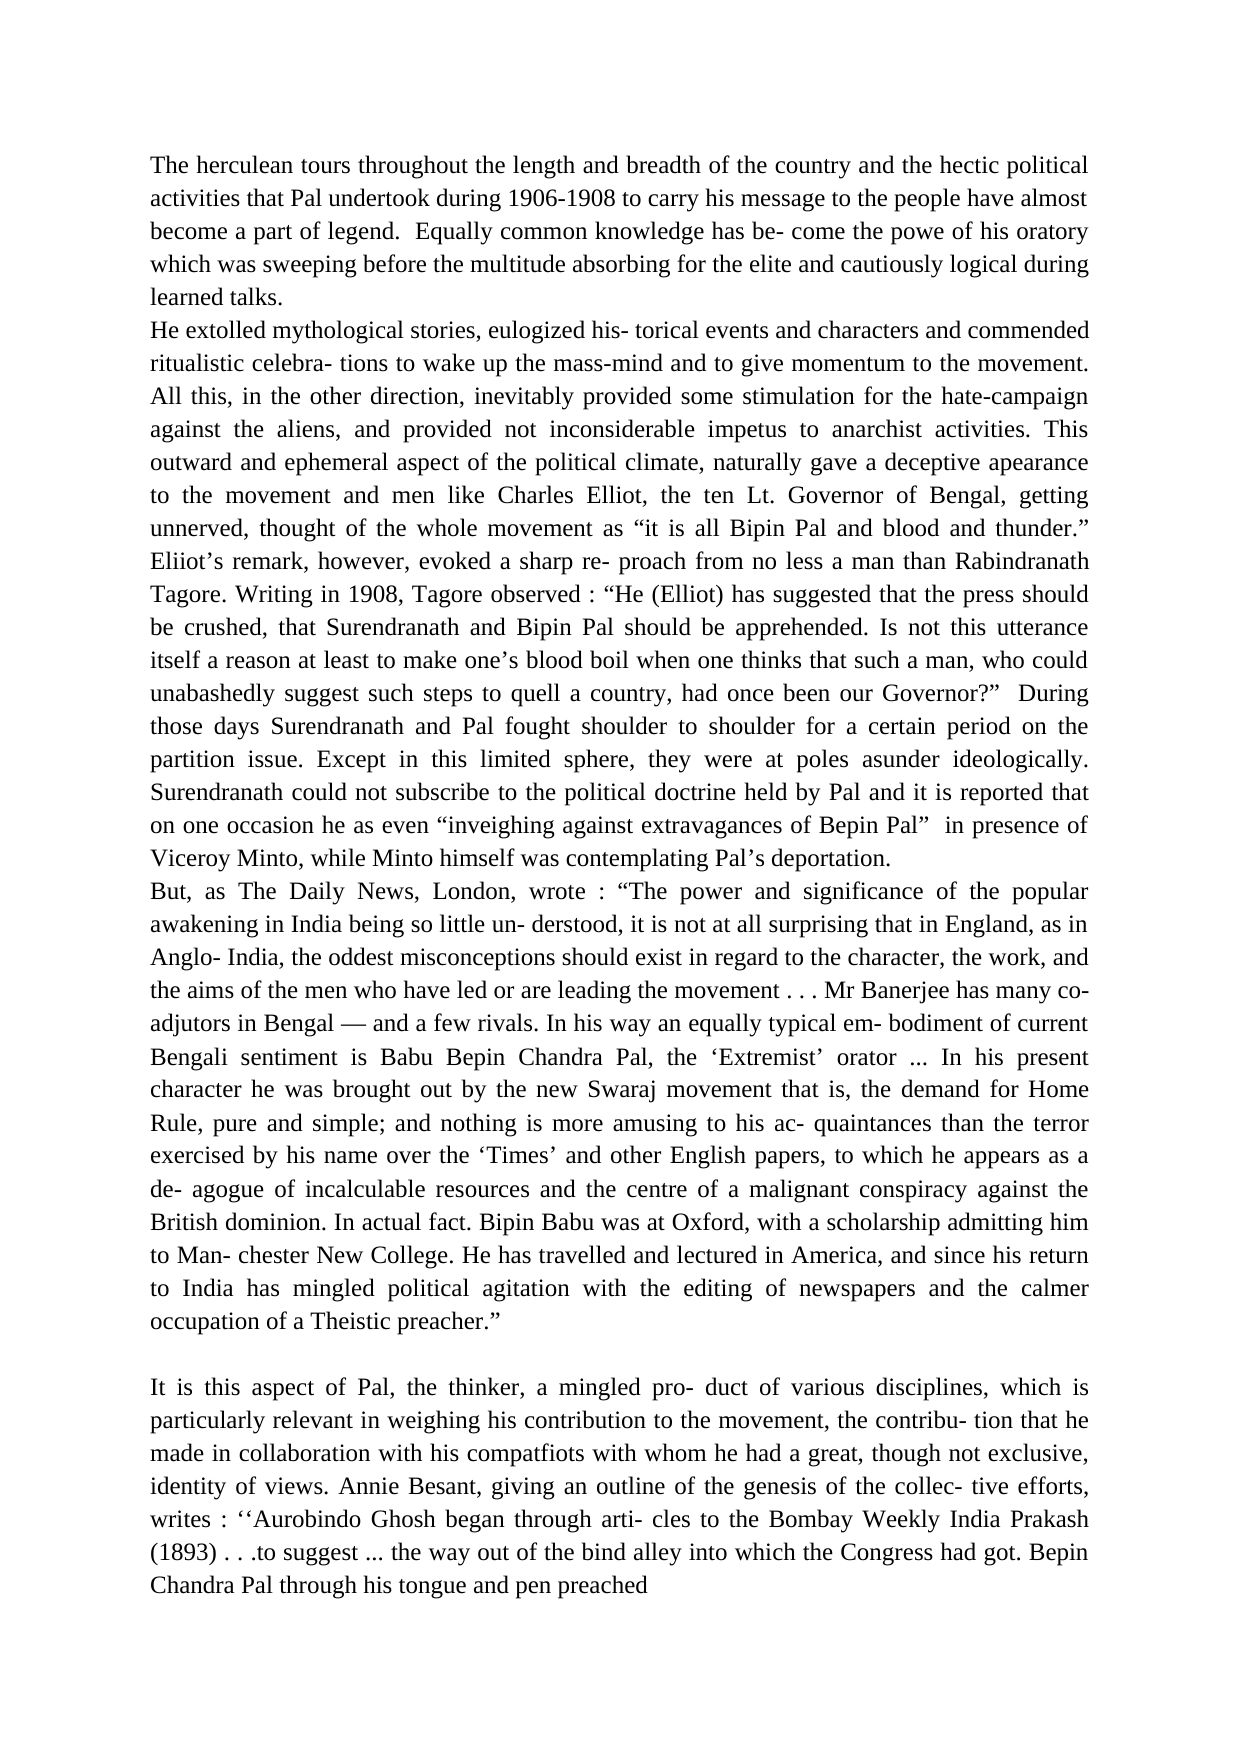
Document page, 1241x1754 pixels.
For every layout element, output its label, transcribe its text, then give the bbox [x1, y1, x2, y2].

text The herculean tours throughout the length and breadth of the country and the hectic political activities that Pal undertook during 1906-1908 to carry his message to the people have almost [150, 150, 1090, 212]
text He extolled mythological stories, eulogized his- torical events and characters and commended ritualistic celebra- tions to wake up the mass-mind and to give momentum to the movement. All this, in the other direction, inevitably provided some stimulation for the hate-campaign against the aliens, and provided not inconsiderable impetus to anarchist activities. This outward and ephemeral aspect of the political climate, naturally gave a deceptive apearance to the movement and men like Charles Elliot, the ten Lt. Governor of Bengal, getting unnerved, thought of the whole movement as “it is all Bipin Pal and blood and thunder.” Eliiot’s remark, however, evoked a sharp re- proach from no less a man than Rabindranath Tagore. Writing in 1908, Tagore observed : “He (Elliot) has suggested that the press should be crushed, that Surendranath and Bipin Pal should be apprehended. Is not this utterance itself a reason at least to make one’s blood boil when one thinks that such a man, who could unabashedly suggest such steps to quell a country, had once been our Governor?” During those days Surendranath and Pal fought shoulder to shoulder for a certain period on the partition issue. Except in this limited sphere, they were at poles asunder ideologically. Surendranath could not subscribe to the political doctrine held by Pal and it is reported that on one occasion he as even “inveighing against extravagances of Bepin Pal” in presence of Viceroy Minto, while Minto himself was contemplating Pal’s deportation. [150, 315, 1090, 872]
text It is this aspect of Pal, the thinker, a mingled pro- duct of various disciplines, which is particularly relevant in weighing his contribution to the movement, the contribu- tion that he made in collaboration with his compatfiots with whom he had a great, though not exclusive, identity of views. Annie Besant, giving an outline of the genesis of the collec- tive efforts, writes : ‘‘Aurobindo Ghosh began through arti- cles to the Bombay Weekly India Prakash (1893) . . .to suggest ... the way out of the bind alley into which the Congress had got. Bepin Chandra Pal through his tongue and pen preached [150, 1372, 1090, 1599]
text But, as The Daily News, London, wrote : “The power and significance of the popular awakening in India being so little un- derstood, it is not at all surprising that in England, as in Anglo- India, the oddest misconceptions should exist in regard to the character, the work, and the aims of the men who have led or are leading the movement . . . Mr Banerjee has many co-adjutors in Bengal — and a few rivals. In his way an equally typical em- bodiment of current Bengali sentiment is Babu Bepin Chandra Pal, the ‘Extremist’ orator ... In his present character he was brought out by the new Swaraj movement that is, the demand for Home Rule, pure and simple; and nothing is more amusing to his ac- quaintances than the terror exercised by his name over the ‘Times’ and other English papers, to which he appears as a de- agogue of incalculable resources and the centre of a malignant conspiracy against the British dominion. In actual fact. Bipin Babu was at Oxford, with a scholarship admitting him to Man- chester New College. He has travelled and lectured in America, and since his return to India has mingled political agitation with the editing of newspapers and the calmer occupation of a Theistic preacher.” [150, 876, 1090, 1334]
text become a part of legend. Equally common knowledge has be- come the powe of his oratory which was sweeping before the multitude absorbing for the elite and cautiously logical during learned talks. [150, 216, 1090, 311]
